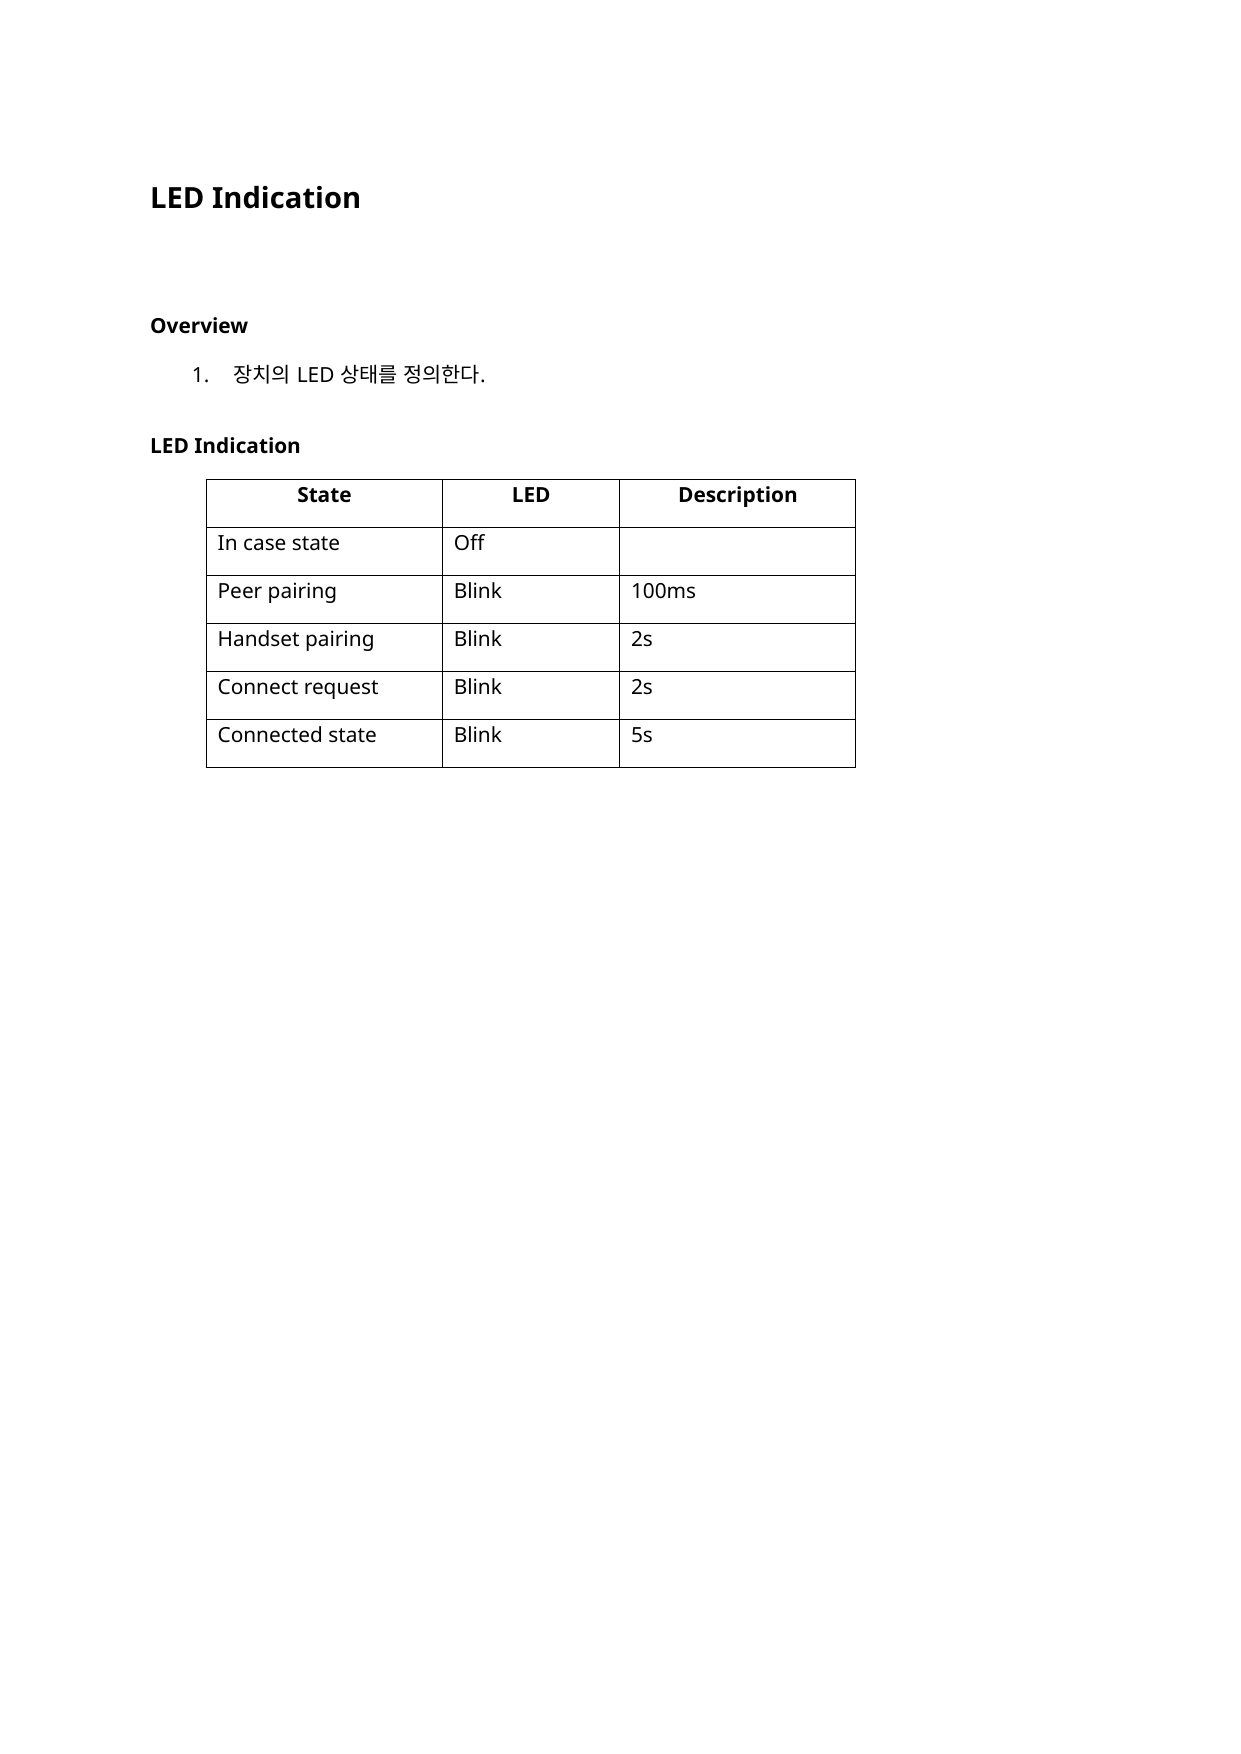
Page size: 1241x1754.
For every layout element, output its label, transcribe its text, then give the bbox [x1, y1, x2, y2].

table_cell Connect request [207, 672, 442, 719]
table_cell Blink [443, 672, 619, 719]
table_header LED [443, 480, 619, 527]
subtitle Overview [150, 311, 1090, 340]
table_cell Blink [443, 624, 619, 671]
subtitle LED Indication [150, 177, 1090, 217]
table_cell Handset pairing [207, 624, 442, 671]
list 장치의 LED 상태를 정의한다. [192, 359, 1090, 389]
table_cell Peer pairing [207, 576, 442, 623]
table_cell 2s [620, 624, 855, 671]
table_header Description [620, 480, 855, 527]
table_cell [620, 528, 855, 575]
subtitle LED Indication [150, 432, 1090, 460]
table_cell Blink [443, 576, 619, 623]
table_cell In case state [207, 528, 442, 575]
table_cell Blink [443, 720, 619, 767]
table_header State [207, 480, 442, 527]
table_cell 5s [620, 720, 855, 767]
table_cell Off [443, 528, 619, 575]
table_cell Connected state [207, 720, 442, 767]
table_cell 100ms [620, 576, 855, 623]
table_cell 2s [620, 672, 855, 719]
